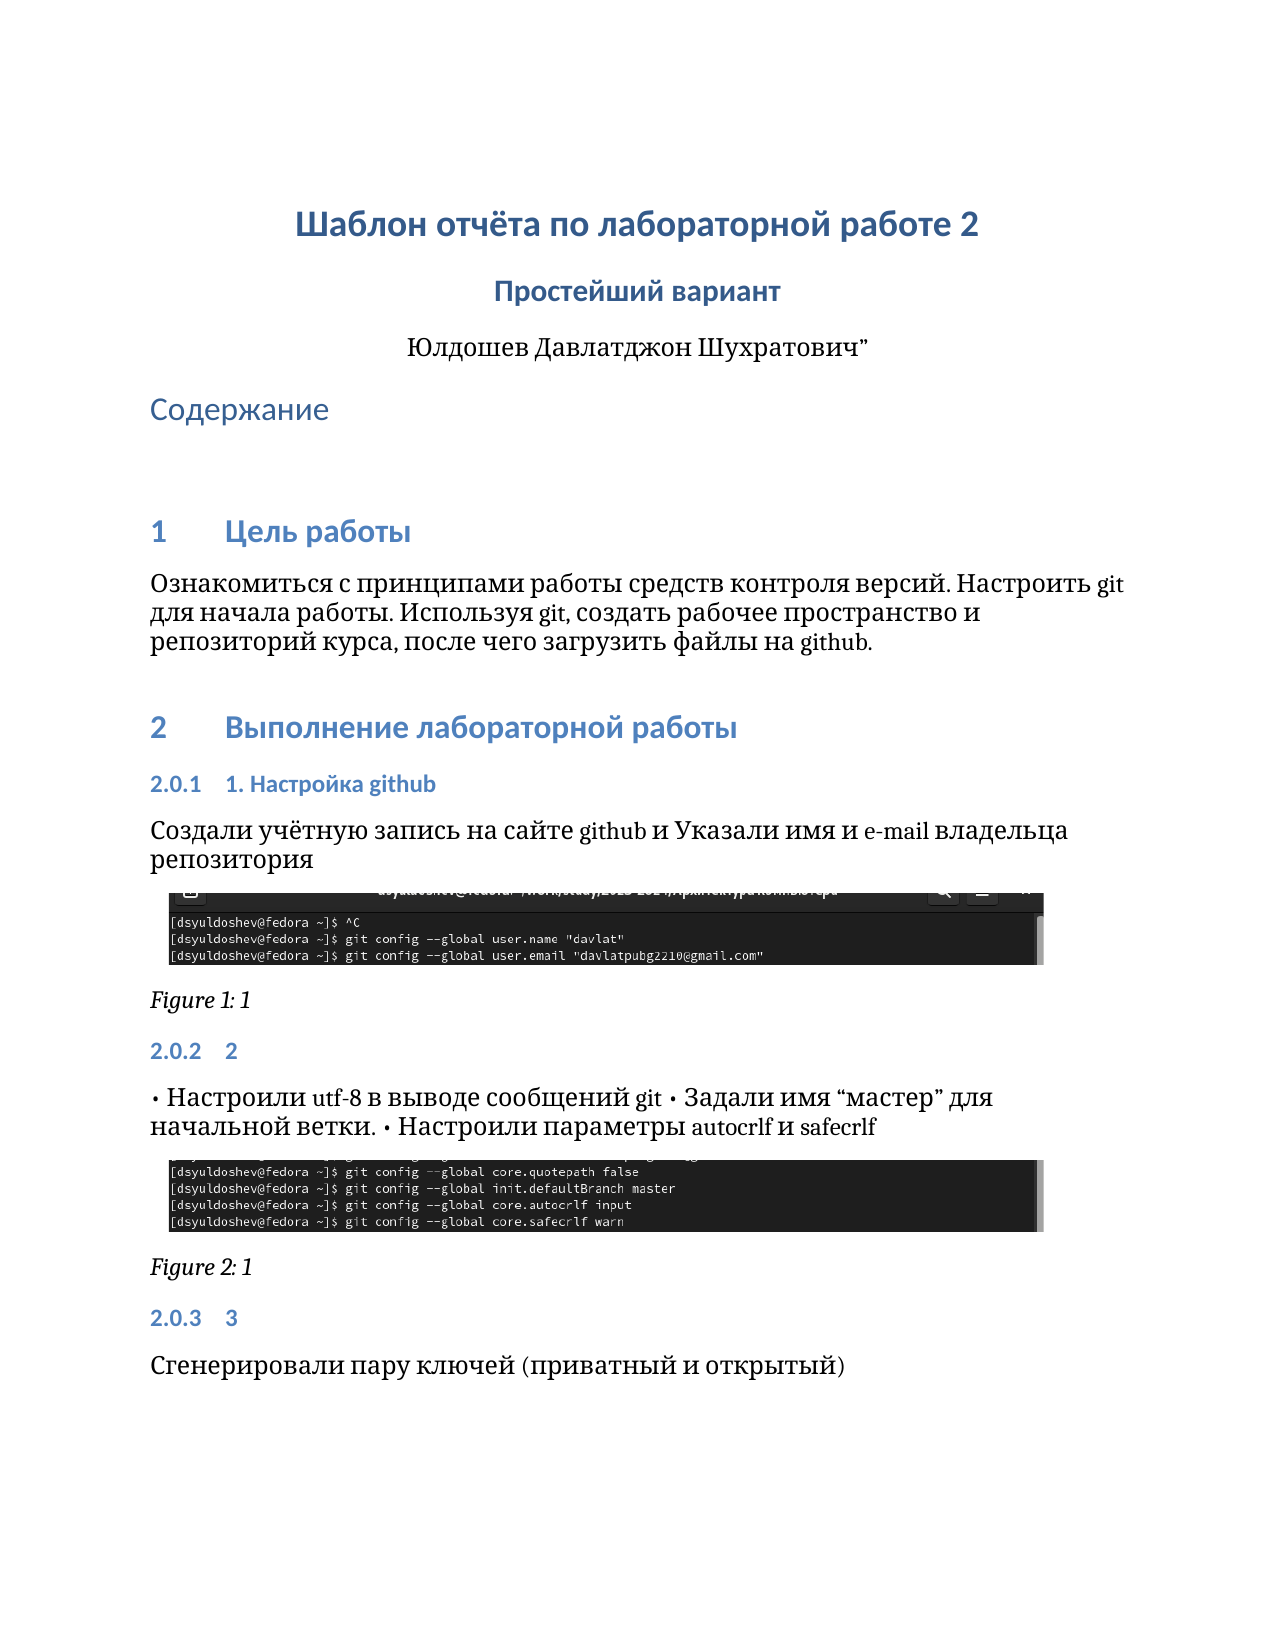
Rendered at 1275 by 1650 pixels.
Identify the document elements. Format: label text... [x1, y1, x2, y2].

subtitle 1 Цель работы [150, 510, 1125, 551]
text Figure 1: 1 [150, 986, 1125, 1014]
text • Настроили utf-8 в выводе сообщений git • Задали имя “мастер” для начальной ветки. • Настроили параметры autocrlf и safecrlf [150, 1084, 1125, 1142]
picture [168, 1160, 1044, 1232]
text Ознакомиться с принципами работы средств контроля версий. Настроить git для начала работы. Используя git, создать рабочее пространство и репозиторий курса, после чего загрузить файлы на github. [150, 570, 1125, 656]
picture [168, 893, 1044, 965]
text Сгенерировали пару ключей (приватный и открытый) [150, 1352, 1125, 1381]
text Создали учётную запись на сайте github и Указали имя и e-mail владельца репозитория [150, 817, 1125, 874]
subtitle 2.0.2 2 [150, 1035, 1125, 1066]
text Figure 2: 1 [150, 1253, 1125, 1282]
subtitle 2 Выполнение лабораторной работы [150, 706, 1125, 747]
title Шаблон отчёта по лабораторной работе 2 [150, 200, 1125, 246]
text Юлдошев Давлатджон Шухратович” [150, 334, 1125, 363]
subtitle 2.0.3 3 [150, 1302, 1125, 1333]
subtitle Простейший вариант [150, 271, 1125, 309]
subtitle 2.0.1 1. Настройка github [150, 768, 1125, 798]
